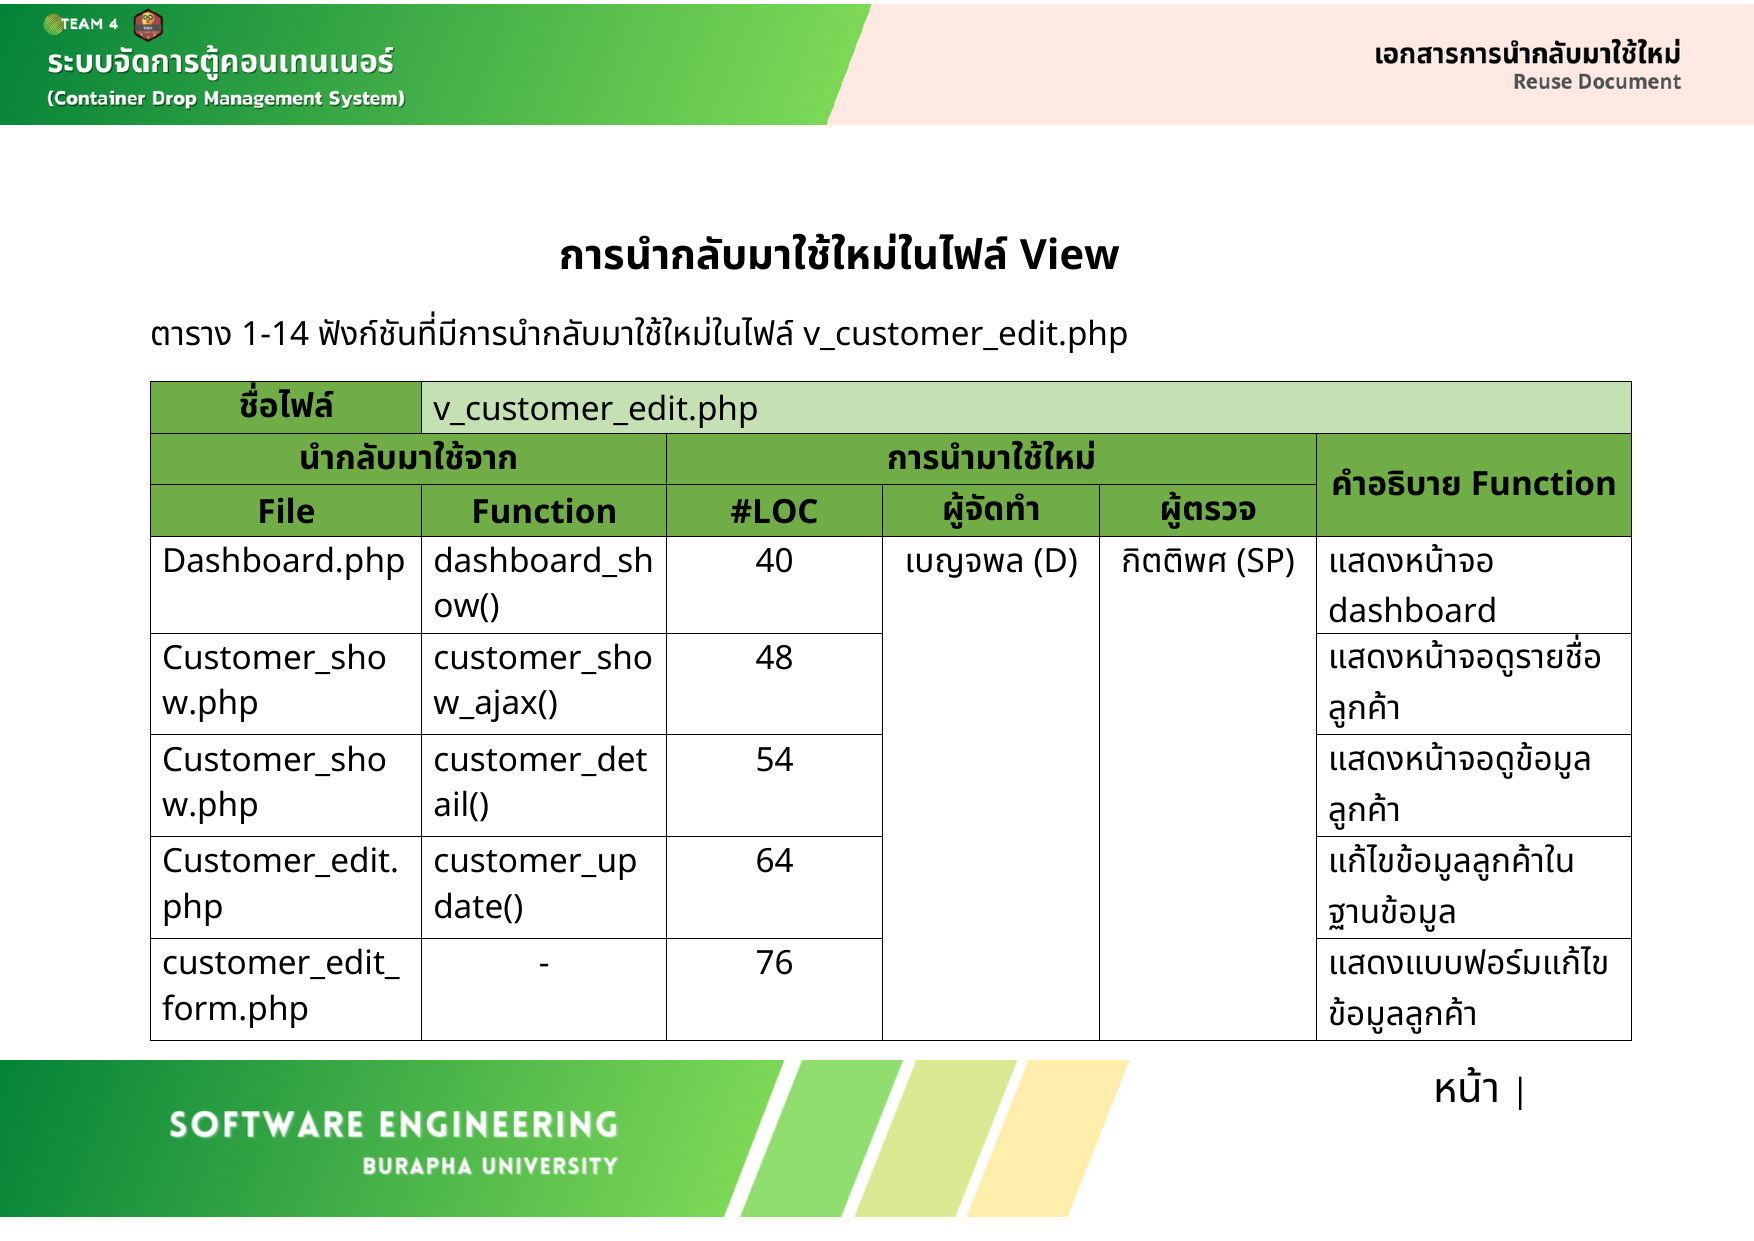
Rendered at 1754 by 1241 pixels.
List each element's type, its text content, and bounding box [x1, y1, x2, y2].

table_cell ผู้จัดทำ [883, 485, 1099, 536]
table_header ชื่อไฟล์ [151, 382, 421, 433]
text การนำกลับมาใช้ใหม่ในไฟล์ View [150, 225, 1529, 288]
table_cell กิตติพศ (SP) [1100, 537, 1316, 1040]
table_cell Function [422, 485, 666, 536]
table_cell เบญจพล (D) [883, 537, 1099, 1040]
picture [0, 1060, 1754, 1217]
text ตาราง 1-14 ฟังก์ชันที่มีการนำกลับมาใช้ใหม่ในไฟล์ v_customer_edit.php [150, 310, 1529, 361]
table_cell customer_edit_form.php [151, 939, 421, 1040]
table_cell 48 [667, 634, 882, 734]
table_cell - [422, 939, 666, 1040]
table_cell แสดงหน้าจอดูข้อมูลลูกค้า [1317, 735, 1631, 836]
table_cell แสดงหน้าจอดูรายชื่อลูกค้า [1317, 634, 1631, 734]
table_cell 64 [667, 837, 882, 938]
table_cell customer_update() [422, 837, 666, 938]
table_cell การนำมาใช้ใหม่ [667, 434, 1316, 484]
table_cell คำอธิบาย Function [1317, 434, 1631, 536]
picture [0, 4, 1754, 125]
table_cell Customer_show.php [151, 735, 421, 836]
table_cell dashboard_show() [422, 537, 666, 632]
table_cell นำกลับมาใช้จาก [151, 434, 666, 484]
table_cell 40 [667, 537, 882, 632]
table_cell customer_detail() [422, 735, 666, 836]
table_cell 76 [667, 939, 882, 1040]
table_cell แสดงแบบฟอร์มแก้ไขข้อมูลลูกค้า [1317, 939, 1631, 1040]
table_cell ผู้ตรวจ [1100, 485, 1316, 536]
table_cell แก้ไขข้อมูลลูกค้าในฐานข้อมูล [1317, 837, 1631, 938]
table_cell Customer_show.php [151, 634, 421, 734]
table_cell #LOC [667, 485, 882, 536]
table_cell 54 [667, 735, 882, 836]
table_cell Dashboard.php [151, 537, 421, 632]
table_cell Customer_edit.php [151, 837, 421, 938]
table_cell File [151, 485, 421, 536]
table_cell แสดงหน้าจอ dashboard [1317, 537, 1631, 632]
table_cell customer_show_ajax() [422, 634, 666, 734]
table_header v_customer_edit.php [422, 382, 1631, 433]
